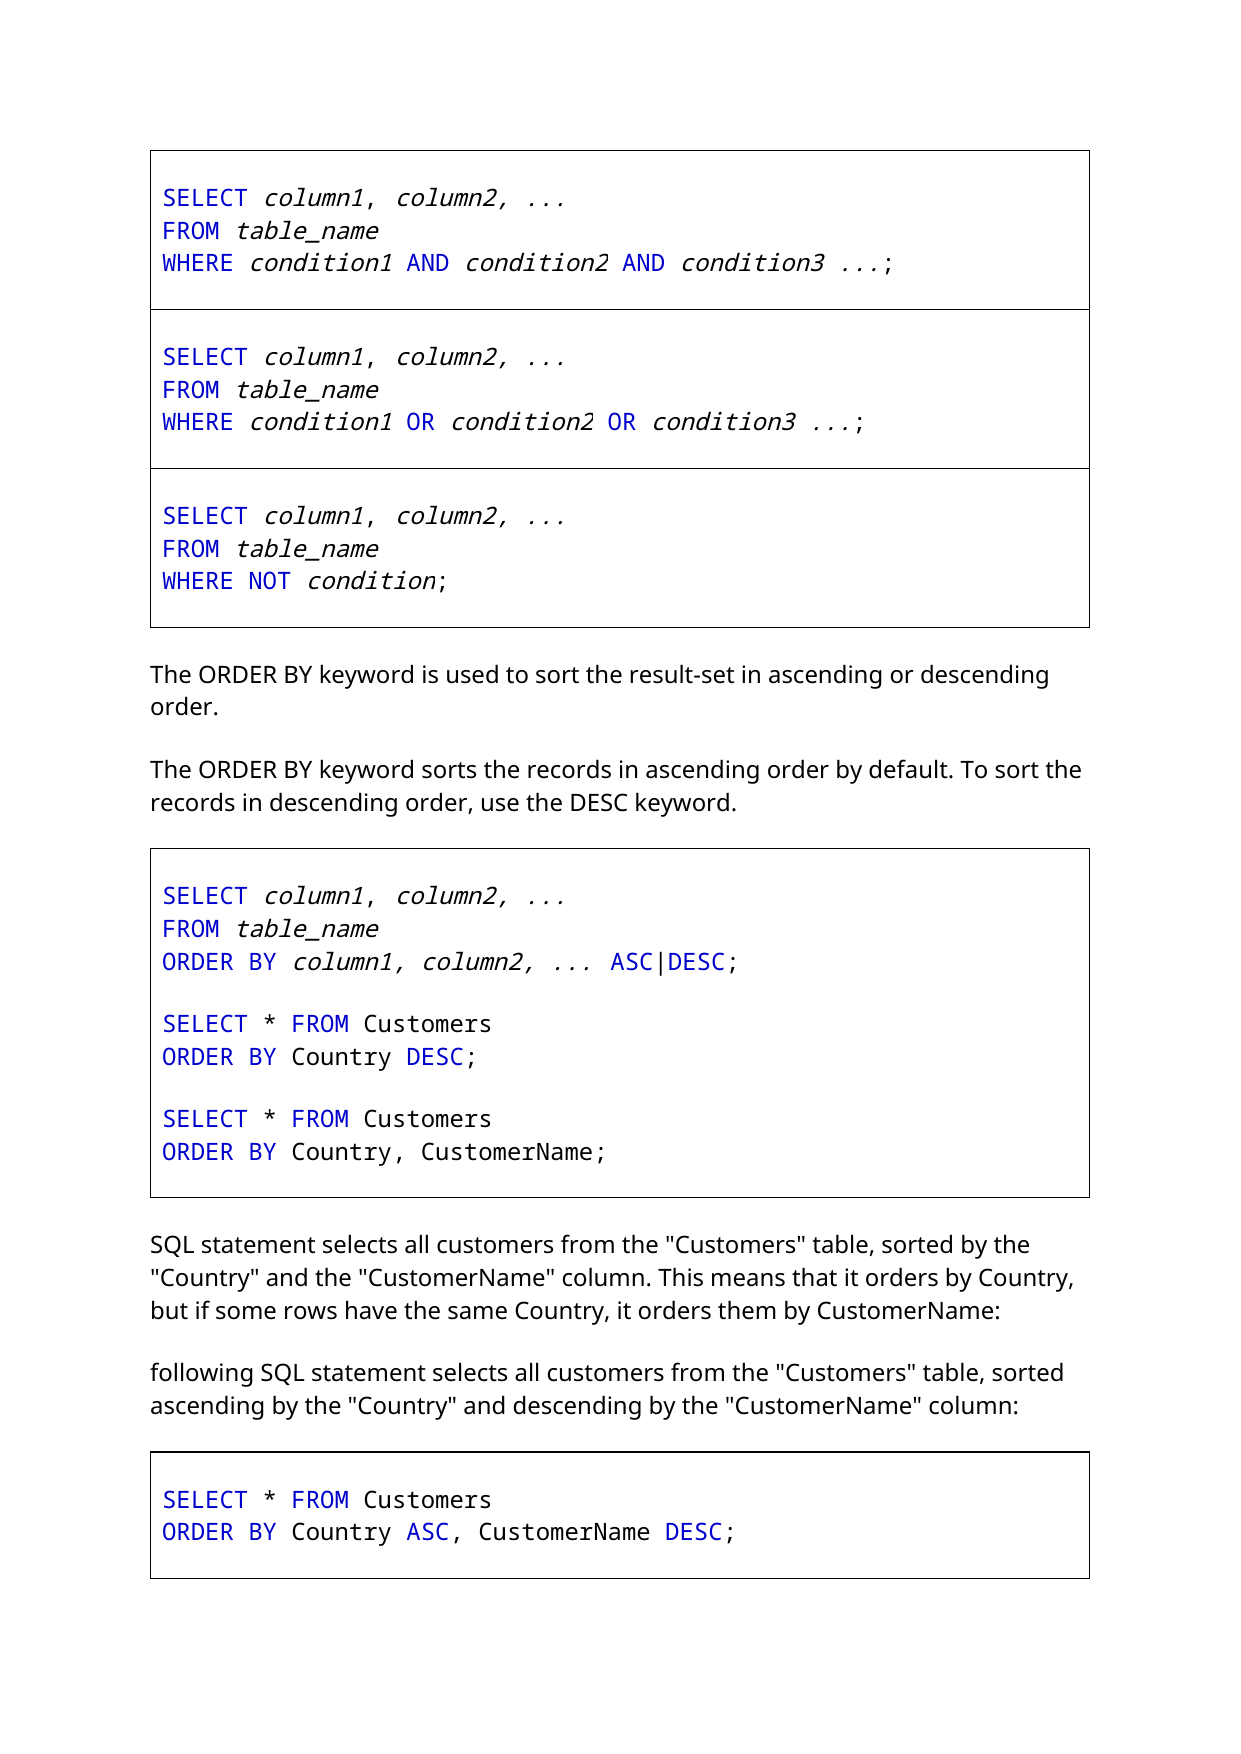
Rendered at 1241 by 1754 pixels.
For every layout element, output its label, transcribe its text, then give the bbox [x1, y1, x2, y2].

table_cell SELECT column1, column2, ... FROM table_name WHERE NOT condition; [151, 469, 1089, 627]
table_header SELECT column1, column2, ... FROM table_name WHERE condition1 AND condition2 AND condition3 ...; [151, 151, 1089, 309]
table_header SELECT * FROM Customers ORDER BY Country ASC, CustomerName DESC; [151, 1453, 1089, 1578]
text The ORDER BY keyword is used to sort the result-set in ascending or descending order. [150, 658, 1090, 723]
text SQL statement selects all customers from the "Customers" table, sorted by the "Country" and the "CustomerName" column. This means that it orders by Country, but if some rows have the same Country, it orders them by CustomerName: [150, 1228, 1090, 1326]
text The ORDER BY keyword sorts the records in ascending order by default. To sort the records in descending order, use the DESC keyword. [150, 753, 1090, 818]
table_header SELECT column1, column2, ... FROM table_name ORDER BY column1, column2, ... ASC|DESC; SELECT * FROM Customers ORDER BY Country DESC; SELECT * FROM Customers ORDER BY Country, CustomerName; [151, 849, 1089, 1197]
table_cell SELECT column1, column2, ... FROM table_name WHERE condition1 OR condition2 OR condition3 ...; [151, 310, 1089, 468]
